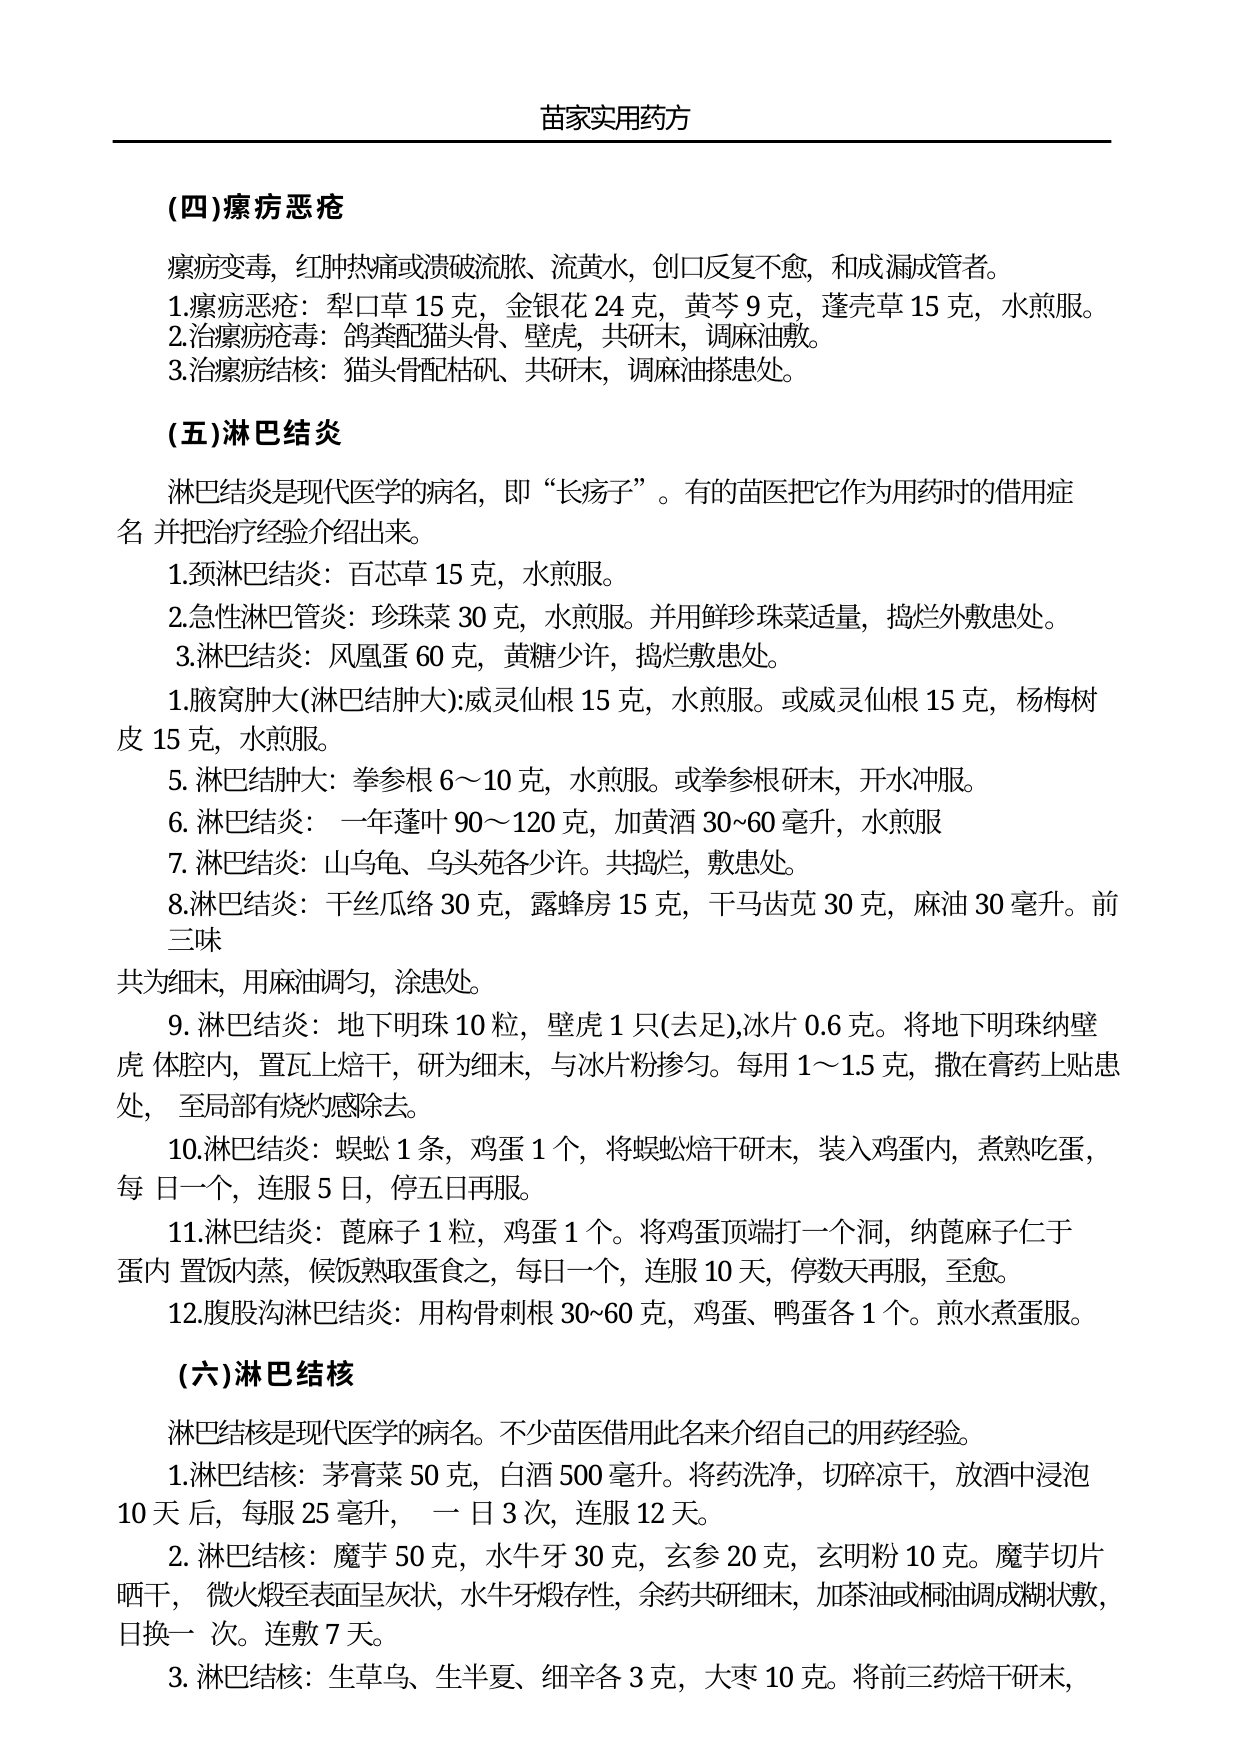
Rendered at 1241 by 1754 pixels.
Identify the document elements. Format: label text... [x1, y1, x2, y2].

text 1.淋巴结核：茅膏菜50克，白酒500毫升。将药洗净，切碎凉干，放酒中浸泡10天 后，每服25毫升， 一 日3次，连服12天。 [117, 1455, 1108, 1532]
text (五)淋巴结炎 [168, 414, 1123, 451]
text 12.腹股沟淋巴结炎：用构骨刺根30~60克，鸡蛋、鸭蛋各1个。煎水煮蛋服。 [167, 1294, 1123, 1331]
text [117, 1656, 1110, 1695]
text 6. 淋巴结炎： 一年蓬叶90～120克，加黄酒30~60毫升，水煎服 [167, 803, 1123, 839]
text (六)淋巴结核 [178, 1355, 1123, 1392]
text 淋巴结炎是现代医学的病名，即“长疡子”。有的苗医把它作为用药时的借用症名 并把治疗经验介绍出来。 [117, 472, 1099, 550]
text 11.淋巴结炎：蓖麻子1粒，鸡蛋1个。将鸡蛋顶端打一个洞，纳蓖麻子仁于蛋内 置饭内蒸，候饭熟取蛋食之，每日一个，连服10天，停数天再服，至愈。 [117, 1211, 1099, 1290]
text 共为细末，用麻油调匀，涂患处。 [117, 963, 1123, 1000]
text 瘰疬变毒，红肿热痛或溃破流脓、流黄水，创口反复不愈，和成漏成管者。 [167, 248, 1123, 284]
text 7. 淋巴结炎：山乌龟、乌头苑各少许。共捣烂，敷患处。 [167, 844, 1123, 881]
text 8.淋巴结炎：干丝瓜络30克，露蜂房15克，干马齿苋30克，麻油30毫升。前三味 [167, 885, 1123, 959]
text 淋巴结核是现代医学的病名。不少苗医借用此名来介绍自己的用药经验。 [167, 1414, 1123, 1450]
text 9. 淋巴结炎：地下明珠10粒，壁虎1 只(去足),冰片0.6克。将地下明珠纳壁虎 体腔内，置瓦上焙干，研为细末，与冰片粉掺匀。每用1～1.5克，撒在膏药上贴患处， 至局部有烧灼感除去。 [117, 1003, 1121, 1124]
text 10.淋巴结炎：蜈蚣1条，鸡蛋1个，将蜈蚣焙干研末，装入鸡蛋内，煮熟吃蛋，每 日一个，连服5日，停五日再服。 [117, 1128, 1108, 1207]
text 5. 淋巴结肿大：拳参根6～10克，水煎服。或拳参根研末，开水冲服。 [167, 761, 1123, 798]
text 2.急性淋巴管炎：珍珠菜30克，水煎服。并用鲜珍珠菜适量，捣烂外敷患处。 3.淋巴结炎：风凰蛋60克，黄糖少许，捣烂敷患处。 [167, 596, 1051, 674]
text 1.瘰疬恶疮：犁口草15克，金银花24克，黄芩9克，蓬壳草15克，水煎服。 [167, 286, 1123, 323]
text (四)瘰疠恶疮 [168, 187, 1123, 224]
text 2.治瘰疬疮毒：鸽粪配猫头骨、壁虎，共研末，调麻油敷。 [167, 326, 1123, 351]
text 2. 淋巴结核：魔芋50克，水牛牙30克，玄参20克，玄明粉10克。魔芋切片晒干， 微火煅至表面呈灰状，水牛牙煅存性，余药共研细末，加茶油或桐油调成糊状敷，日换一 次。连敷7天。 [117, 1535, 1123, 1653]
text 3.治瘰疬结核：猫头骨配枯矾、共研末，调麻油搽患处。 [167, 351, 1123, 388]
text 1.腋窝肿大(淋巴结肿大):威灵仙根15克，水煎服。或威灵仙根15克，杨梅树皮 15克，水煎服。 [117, 679, 1108, 757]
text 1.颈淋巴结炎：百芯草15克，水煎服。 [167, 555, 1123, 592]
